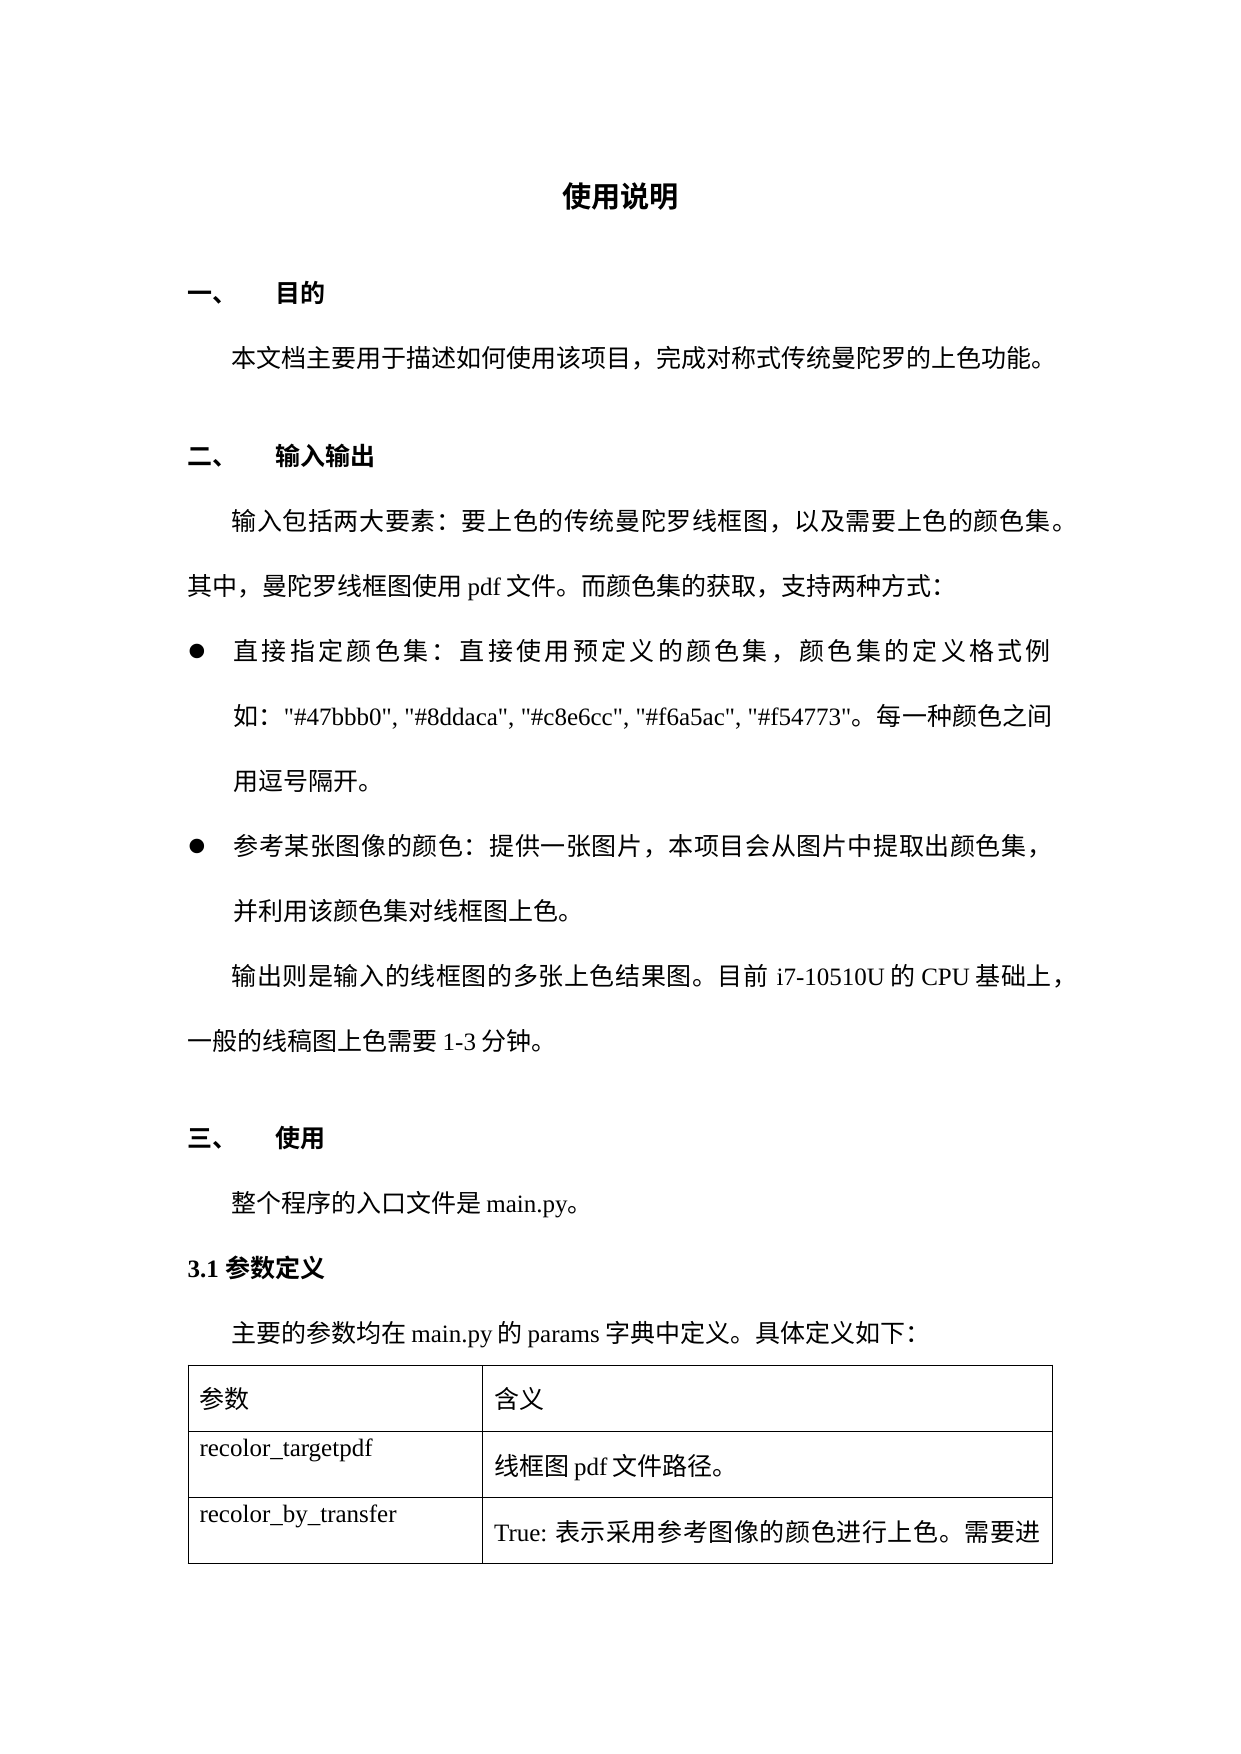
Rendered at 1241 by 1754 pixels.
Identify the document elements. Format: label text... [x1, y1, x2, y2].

text 主要的参数均在main.py的params字典中定义。具体定义如下： [187, 1299, 1053, 1364]
list 本文档主要用于描述如何使用该项目，完成对称式传统曼陀罗的上色功能。 [231, 324, 1053, 389]
list 使用 [187, 1104, 1053, 1169]
list 输入输出 [187, 422, 1053, 487]
text 使用说明 [187, 162, 1053, 227]
table_cell True: 表示采用参考图像的颜色进行上色。需要进一步在参数'recolor_transfer_file'中指定参考图像的路径 False: 表示采用直接指定的颜色集上色。需要进一步在参数‘recolor_colortheme_file’中指定参考保存参考颜色集的excel文件。 [483, 1498, 1052, 1563]
table_header 含义 [483, 1366, 1052, 1431]
table_cell recolor_targetpdf [189, 1432, 482, 1497]
text 输出则是输入的线框图的多张上色结果图。目前i7-10510U的CPU基础上，一般的线稿图上色需要1-3分钟。 [187, 942, 1053, 1072]
list 直接指定颜色集：直接使用预定义的颜色集，颜色集的定义格式例如："#47bbb0", "#8ddaca", "#c8e6cc", "#f6a5ac", "#f54773"。每一种颜色之间用逗号隔开。 [187, 617, 1053, 812]
list 参考某张图像的颜色：提供一张图片，本项目会从图片中提取出颜色集，并利用该颜色集对线框图上色。 [187, 812, 1053, 942]
text 3.1 参数定义 [187, 1234, 1053, 1299]
table_cell recolor_by_transfer [189, 1498, 482, 1563]
list 目的 [187, 259, 1053, 324]
table_header 参数 [189, 1366, 482, 1431]
table_cell 线框图pdf文件路径。 [483, 1432, 1052, 1497]
text 整个程序的入口文件是main.py。 [231, 1169, 1053, 1234]
text 输入包括两大要素：要上色的传统曼陀罗线框图，以及需要上色的颜色集。其中，曼陀罗线框图使用pdf文件。而颜色集的获取，支持两种方式： [187, 487, 1053, 617]
